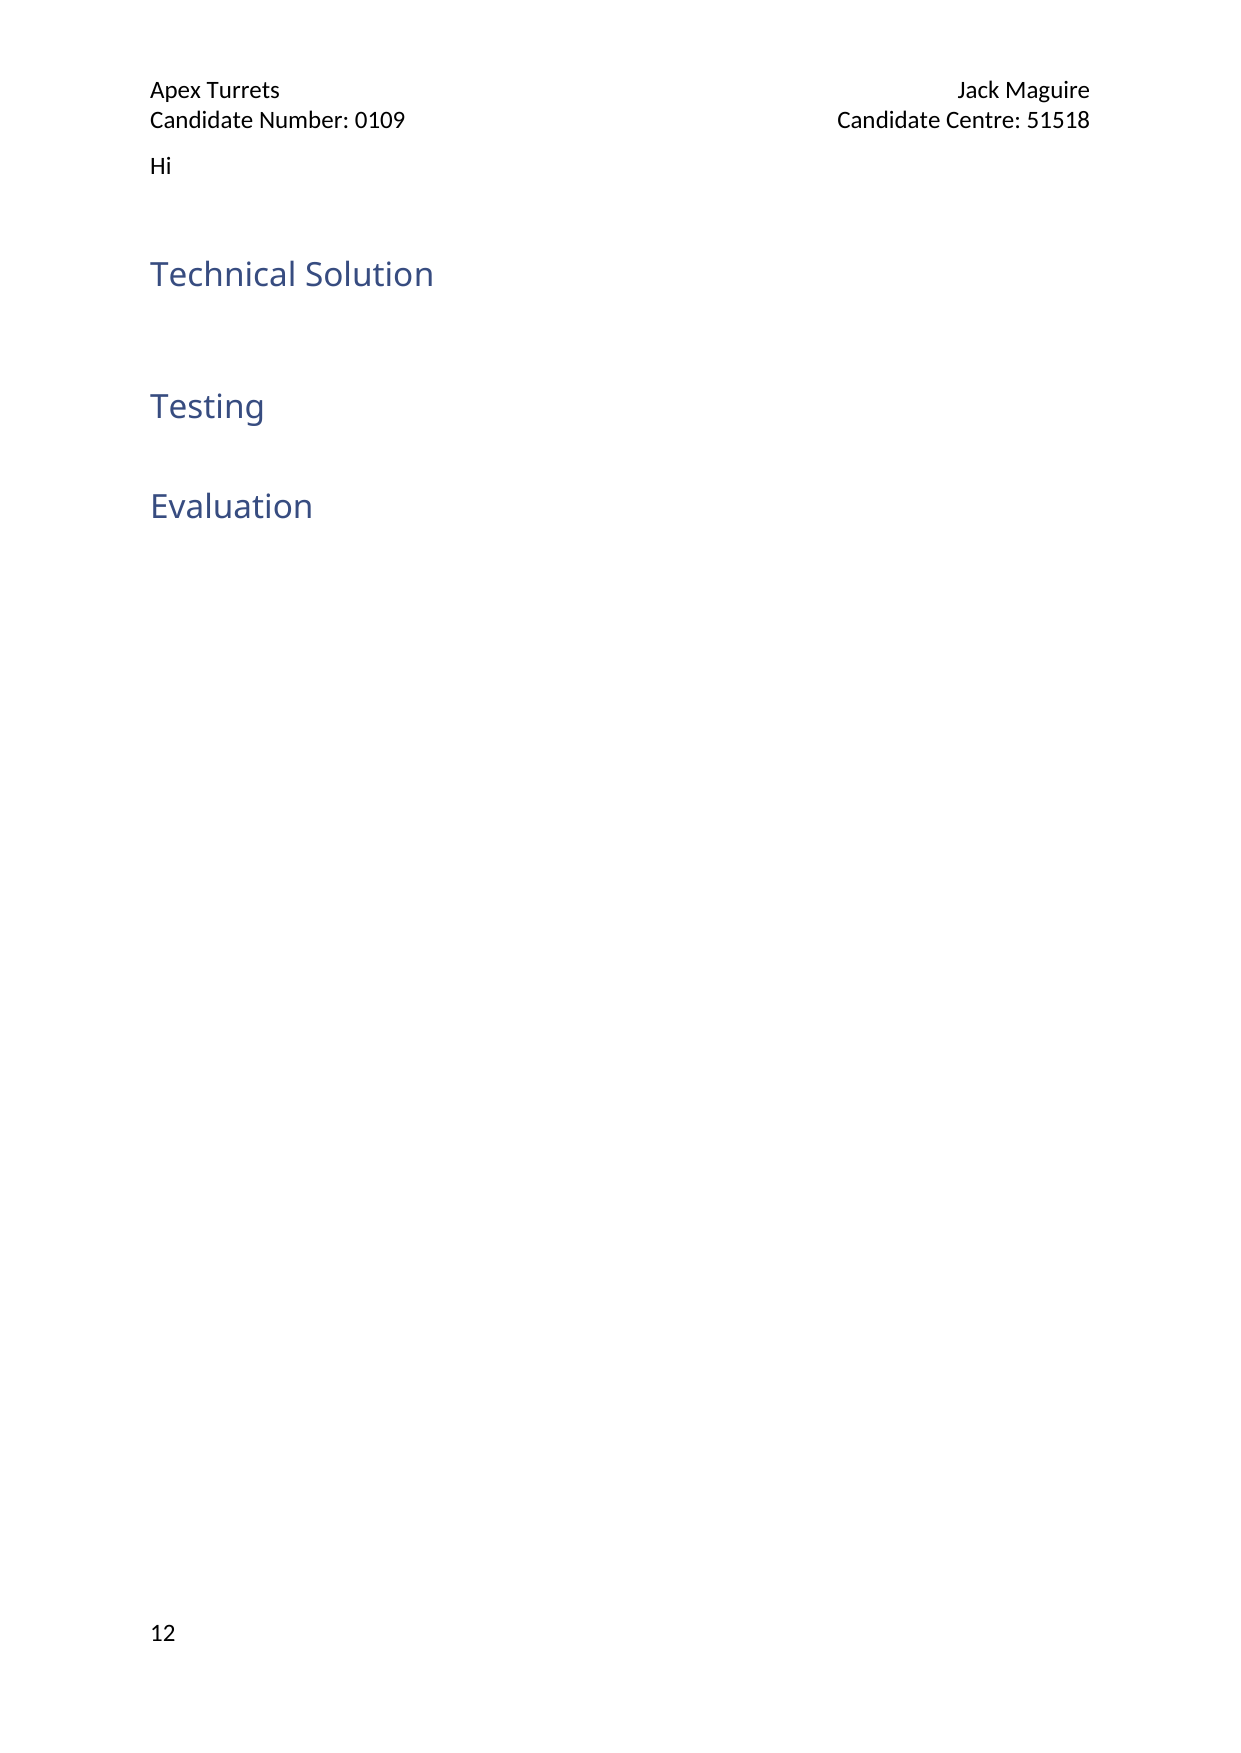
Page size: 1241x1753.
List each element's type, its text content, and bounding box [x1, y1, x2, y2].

subtitle Technical Solution [150, 251, 1090, 296]
subtitle Testing [150, 382, 1090, 428]
subtitle Evaluation [150, 483, 1090, 529]
text Hi [150, 150, 1090, 181]
